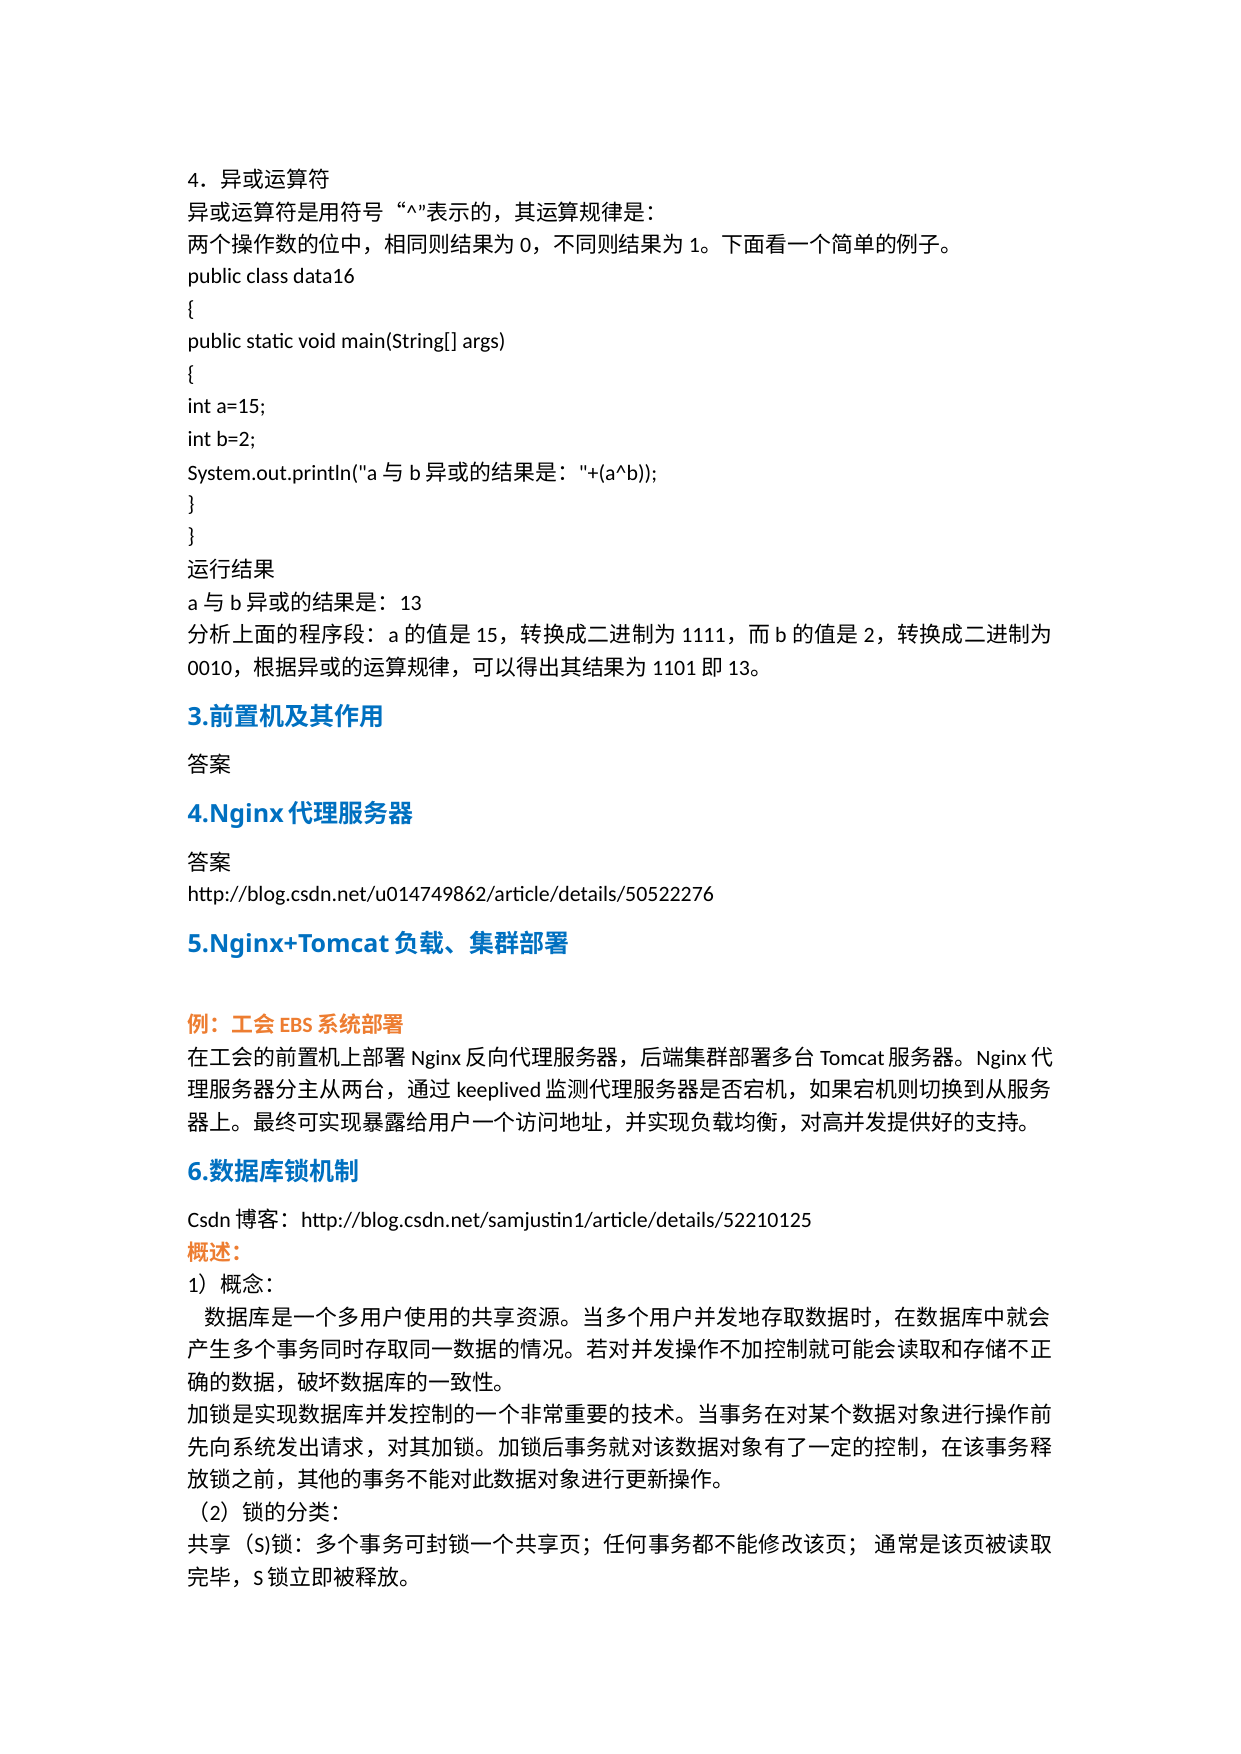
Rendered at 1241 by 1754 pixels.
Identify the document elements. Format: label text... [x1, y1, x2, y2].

text 加锁是实现数据库并发控制的一个非常重要的技术。当事务在对某个数据对象进行操作前，先向系统发出请求，对其加锁。加锁后事务就对该数据对象有了一定的控制，在该事务释放锁之前，其他的事务不能对此数据对象进行更新操作。 [187, 1397, 1053, 1494]
subtitle 5.Nginx+Tomcat负载、集群部署 [187, 909, 1053, 974]
text 答案 [187, 747, 1053, 779]
subtitle 3.前置机及其作用 [187, 682, 1053, 747]
text Csdn博客：http://blog.csdn.net/samjustin1/article/details/52210125 [187, 1202, 1053, 1234]
text 数据库是一个多用户使用的共享资源。当多个用户并发地存取数据时，在数据库中就会产生多个事务同时存取同一数据的情况。若对并发操作不加控制就可能会读取和存储不正确的数据，破坏数据库的一致性。 [187, 1299, 1053, 1397]
subtitle 6.数据库锁机制 [187, 1137, 1053, 1202]
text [187, 162, 1053, 682]
text 例：工会EBS系统部署 [187, 1007, 1053, 1039]
text （2）锁的分类： [187, 1494, 1053, 1527]
text http://blog.csdn.net/u014749862/article/details/50522276 [187, 877, 1053, 909]
text 概述： [187, 1234, 1053, 1267]
text 1）概念： [187, 1267, 1053, 1299]
text 共享（S)锁：多个事务可封锁一个共享页；任何事务都不能修改该页； 通常是该页被读取完毕，S锁立即被释放。 [187, 1527, 1053, 1592]
subtitle 4.Nginx代理服务器 [187, 779, 1053, 844]
text 答案 [187, 844, 1053, 877]
text 在工会的前置机上部署Nginx反向代理服务器，后端集群部署多台Tomcat服务器。Nginx代理服务器分主从两台，通过keeplived监测代理服务器是否宕机，如果宕机则切换到从服务器上。最终可实现暴露给用户一个访问地址，并实现负载均衡，对高并发提供好的支持。 [187, 1039, 1053, 1137]
